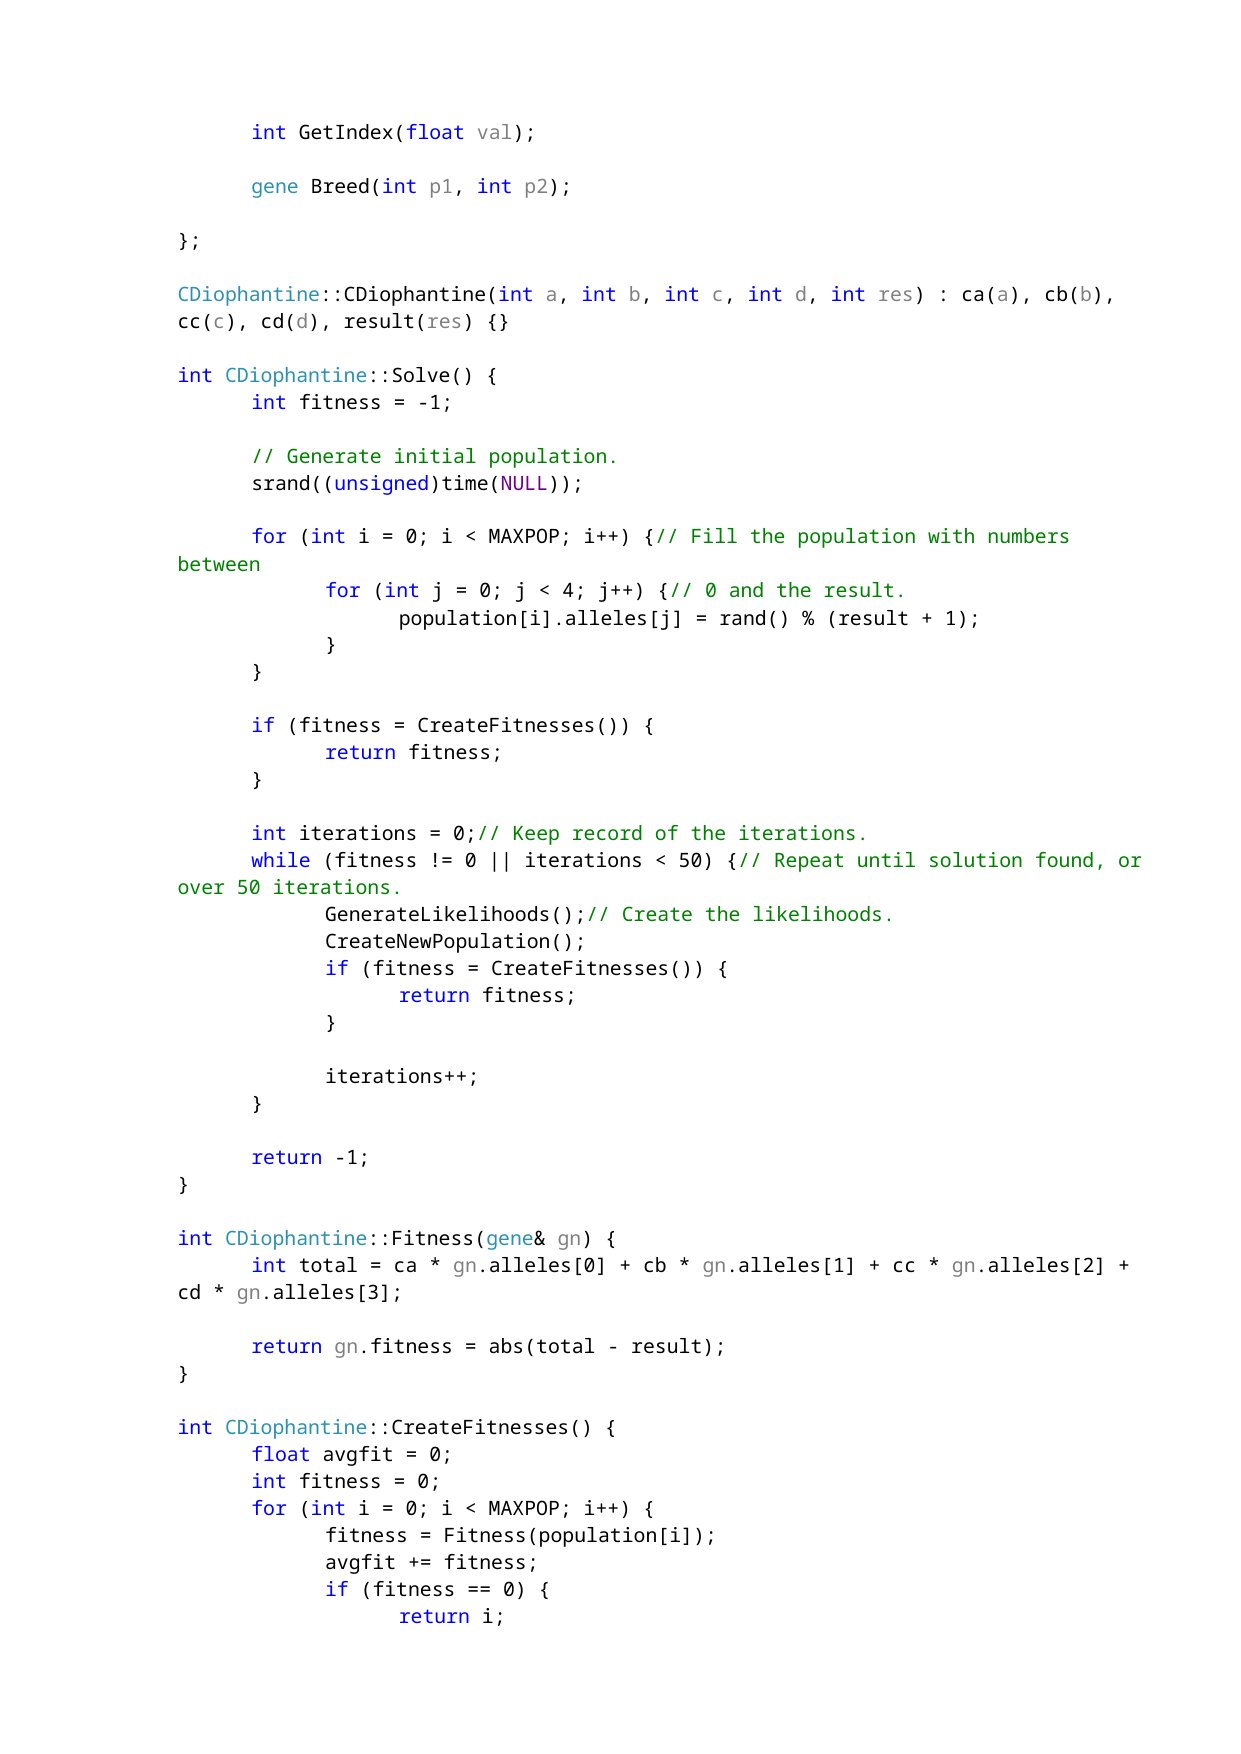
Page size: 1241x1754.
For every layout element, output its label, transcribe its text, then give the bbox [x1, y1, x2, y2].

text return gn.fitness = abs(total - result); [177, 1332, 1152, 1359]
text return i; [177, 1602, 1152, 1629]
text population[i].alleles[j] = rand() % (result + 1); [177, 604, 1152, 631]
text int fitness = -1; [177, 388, 1152, 415]
text int GetIndex(float val); [177, 118, 1152, 145]
text int CDiophantine::Fitness(gene& gn) { [177, 1224, 1152, 1251]
text int fitness = 0; [177, 1467, 1152, 1494]
text iterations++; [177, 1062, 1152, 1089]
text if (fitness == 0) { [177, 1575, 1152, 1602]
text return -1; [177, 1143, 1152, 1170]
text // Generate initial population. [177, 442, 1152, 469]
text int iterations = 0;// Keep record of the iterations. [177, 819, 1152, 847]
text } [177, 1089, 1152, 1116]
text } [177, 1359, 1152, 1386]
text while (fitness != 0 || iterations < 50) {// Repeat until solution found, or over 50 iterations. [177, 847, 1152, 901]
text for (int i = 0; i < MAXPOP; i++) { [177, 1494, 1152, 1521]
text if (fitness = CreateFitnesses()) { [177, 712, 1152, 739]
text avgfit += fitness; [177, 1548, 1152, 1575]
text int total = ca * gn.alleles[0] + cb * gn.alleles[1] + cc * gn.alleles[2] + cd * gn.alleles[3]; [177, 1251, 1152, 1305]
text return fitness; [177, 981, 1152, 1008]
text CreateNewPopulation(); [177, 927, 1152, 954]
text int CDiophantine::Solve() { [177, 361, 1152, 388]
text GenerateLikelihoods();// Create the likelihoods. [177, 901, 1152, 927]
text if (fitness = CreateFitnesses()) { [177, 954, 1152, 981]
text } [177, 766, 1152, 793]
text CDiophantine::CDiophantine(int a, int b, int c, int d, int res) : ca(a), cb(b), cc(c), cd(d), result(res) {} [177, 280, 1152, 334]
text return fitness; [177, 739, 1152, 766]
text } [177, 631, 1152, 658]
text for (int j = 0; j < 4; j++) {// 0 and the result. [177, 577, 1152, 604]
text float avgfit = 0; [177, 1440, 1152, 1467]
text fitness = Fitness(population[i]); [177, 1521, 1152, 1548]
text }; [177, 226, 1152, 253]
text } [177, 658, 1152, 685]
text srand((unsigned)time(NULL)); [177, 469, 1152, 496]
text } [177, 1170, 1152, 1197]
text int CDiophantine::CreateFitnesses() { [177, 1413, 1152, 1440]
text for (int i = 0; i < MAXPOP; i++) {// Fill the population with numbers between [177, 523, 1152, 577]
text } [177, 1008, 1152, 1035]
text gene Breed(int p1, int p2); [177, 172, 1152, 199]
